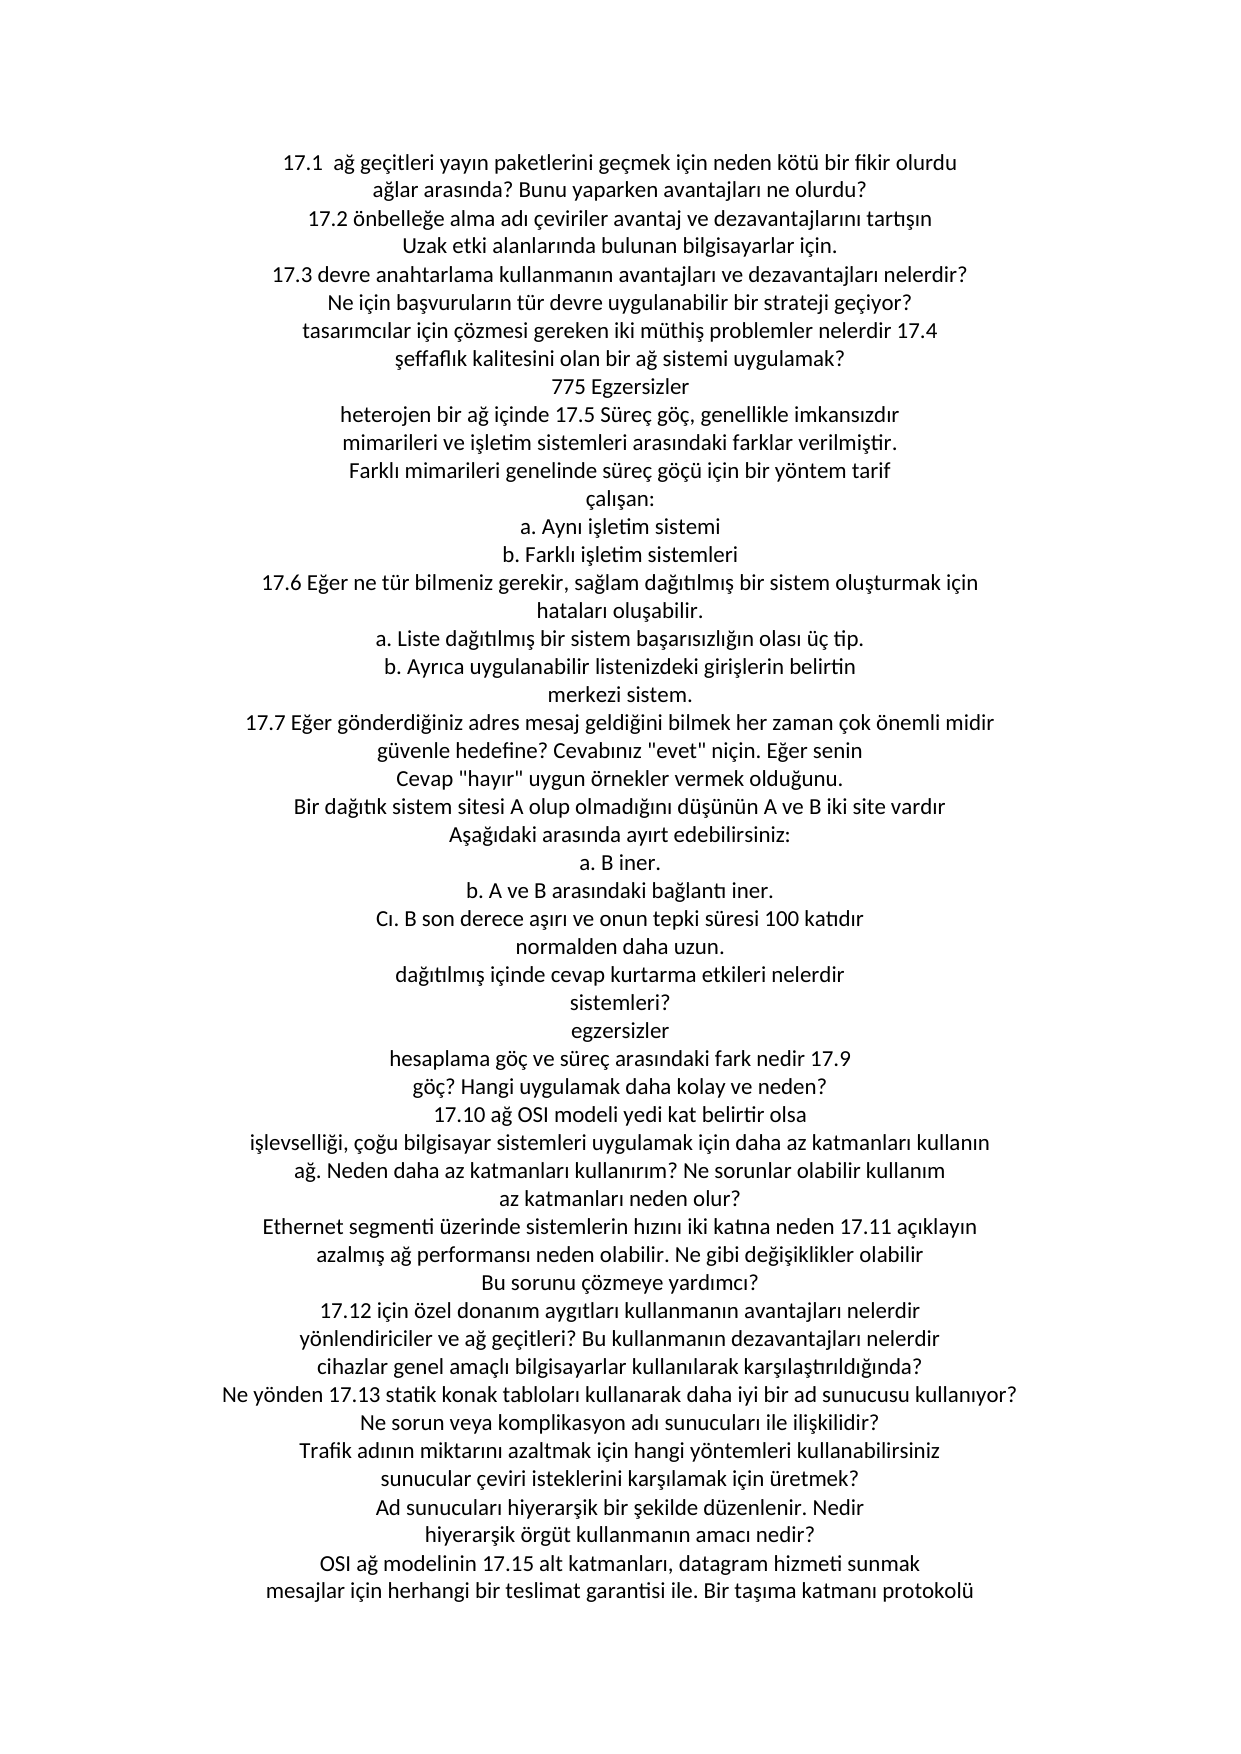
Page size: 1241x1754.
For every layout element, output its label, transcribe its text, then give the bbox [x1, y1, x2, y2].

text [148, 1493, 1093, 1605]
text 17.1 ağ geçitleri yayın paketlerini geçmek için neden kötü bir fikir olurdu ağlar arasında? Bunu yaparken avantajları ne olurdu? 17.2 önbelleğe alma adı çeviriler avantaj ve dezavantajlarını tartışın Uzak etki alanlarında bulunan bilgisayarlar için. 17.3 devre anahtarlama kullanmanın avantajları ve dezavantajları nelerdir? Ne için başvuruların tür devre uygulanabilir bir strateji geçiyor? tasarımcılar için çözmesi gereken iki müthiş problemler nelerdir 17.4 şeffaflık kalitesini olan bir ağ sistemi uygulamak? 775 Egzersizler heterojen bir ağ içinde 17.5 Süreç göç, genellikle imkansızdır mimarileri ve işletim sistemleri arasındaki farklar verilmiştir. Farklı mimarileri genelinde süreç göçü için bir yöntem tarif çalışan: a. Aynı işletim sistemi b. Farklı işletim sistemleri 17.6 Eğer ne tür bilmeniz gerekir, sağlam dağıtılmış bir sistem oluşturmak için hataları oluşabilir. a. Liste dağıtılmış bir sistem başarısızlığın olası üç tip. b. Ayrıca uygulanabilir listenizdeki girişlerin belirtin merkezi sistem. 17.7 Eğer gönderdiğiniz adres mesaj geldiğini bilmek her zaman çok önemli midir güvenle hedefine? Cevabınız "evet" niçin. Eğer senin Cevap "hayır" uygun örnekler vermek olduğunu. [148, 148, 1093, 792]
text Bir dağıtık sistem sitesi A olup olmadığını düşünün A ve B iki site vardır Aşağıdaki arasında ayırt edebilirsiniz: a. B iner. b. A ve B arasındaki bağlantı iner. Cı. B son derece aşırı ve onun tepki süresi 100 katıdır normalden daha uzun. dağıtılmış içinde cevap kurtarma etkileri nelerdir sistemleri? egzersizler hesaplama göç ve süreç arasındaki fark nedir 17.9 göç? Hangi uygulamak daha kolay ve neden? 17.10 ağ OSI modeli yedi kat belirtir olsa işlevselliği, çoğu bilgisayar sistemleri uygulamak için daha az katmanları kullanın ağ. Neden daha az katmanları kullanırım? Ne sorunlar olabilir kullanım az katmanları neden olur? Ethernet segmenti üzerinde sistemlerin hızını iki katına neden 17.11 açıklayın azalmış ağ performansı neden olabilir. Ne gibi değişiklikler olabilir Bu sorunu çözmeye yardımcı? 17.12 için özel donanım aygıtları kullanmanın avantajları nelerdir yönlendiriciler ve ağ geçitleri? Bu kullanmanın dezavantajları nelerdir cihazlar genel amaçlı bilgisayarlar kullanılarak karşılaştırıldığında? Ne yönden 17.13 statik konak tabloları kullanarak daha iyi bir ad sunucusu kullanıyor? Ne sorun veya komplikasyon adı sunucuları ile ilişkilidir? Trafik adının miktarını azaltmak için hangi yöntemleri kullanabilirsiniz sunucular çeviri isteklerini karşılamak için üretmek? [148, 792, 1093, 1493]
